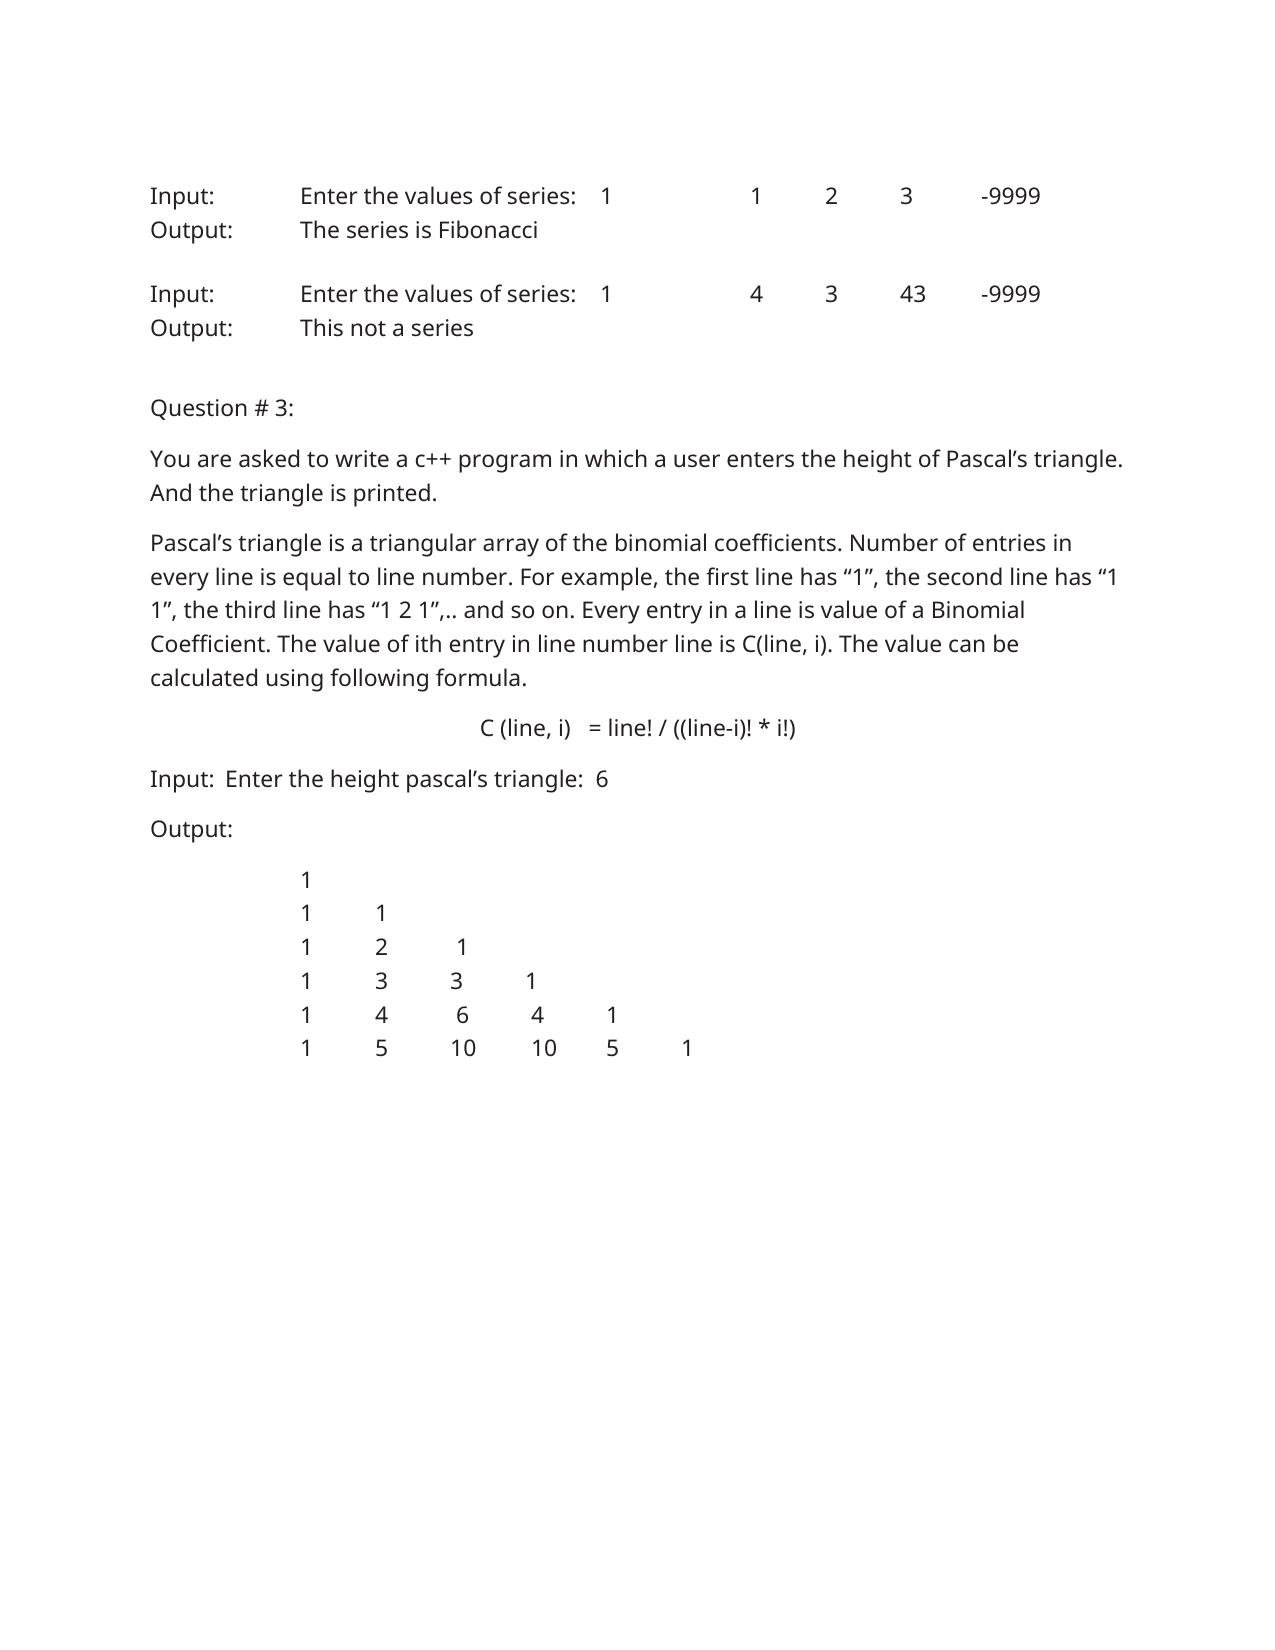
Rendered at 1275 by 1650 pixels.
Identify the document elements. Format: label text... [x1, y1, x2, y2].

text 1 2 1 [300, 931, 1125, 962]
text 1 4 6 4 1 [300, 998, 1125, 1030]
text 1 5 10 10 5 1 [300, 1032, 1125, 1063]
text You are asked to write a c++ program in which a user enters the height of Pascal’s triangle. And the triangle is printed. [150, 443, 1125, 508]
text Output: [150, 813, 1125, 844]
text 1 3 3 1 [300, 965, 1125, 996]
text Input: Enter the values of series: 1 1 2 3 -9999 [150, 180, 1125, 211]
text 1 1 [300, 897, 1125, 928]
text 1 [300, 863, 1125, 895]
text Pascal’s triangle is a triangular array of the binomial coefficients. Number of entries in every line is equal to line number. For example, the first line has “1”, the second line has “1 1”, the third line has “1 2 1”,.. and so on. Every entry in a line is value of a Binomial Coefficient. The value of ith entry in line number line is C(line, i). The value can be calculated using following formula. [150, 527, 1125, 693]
text Input: Enter the values of series: 1 4 3 43 -9999 [150, 278, 1125, 309]
text C (line, i) = line! / ((line-i)! * i!) [150, 712, 1125, 743]
text Input: Enter the height pascal’s triangle: 6 [150, 763, 1125, 794]
text Output: This not a series [150, 312, 1125, 343]
text Question # 3: [150, 392, 1125, 423]
text Output: The series is Fibonacci [150, 214, 1125, 245]
